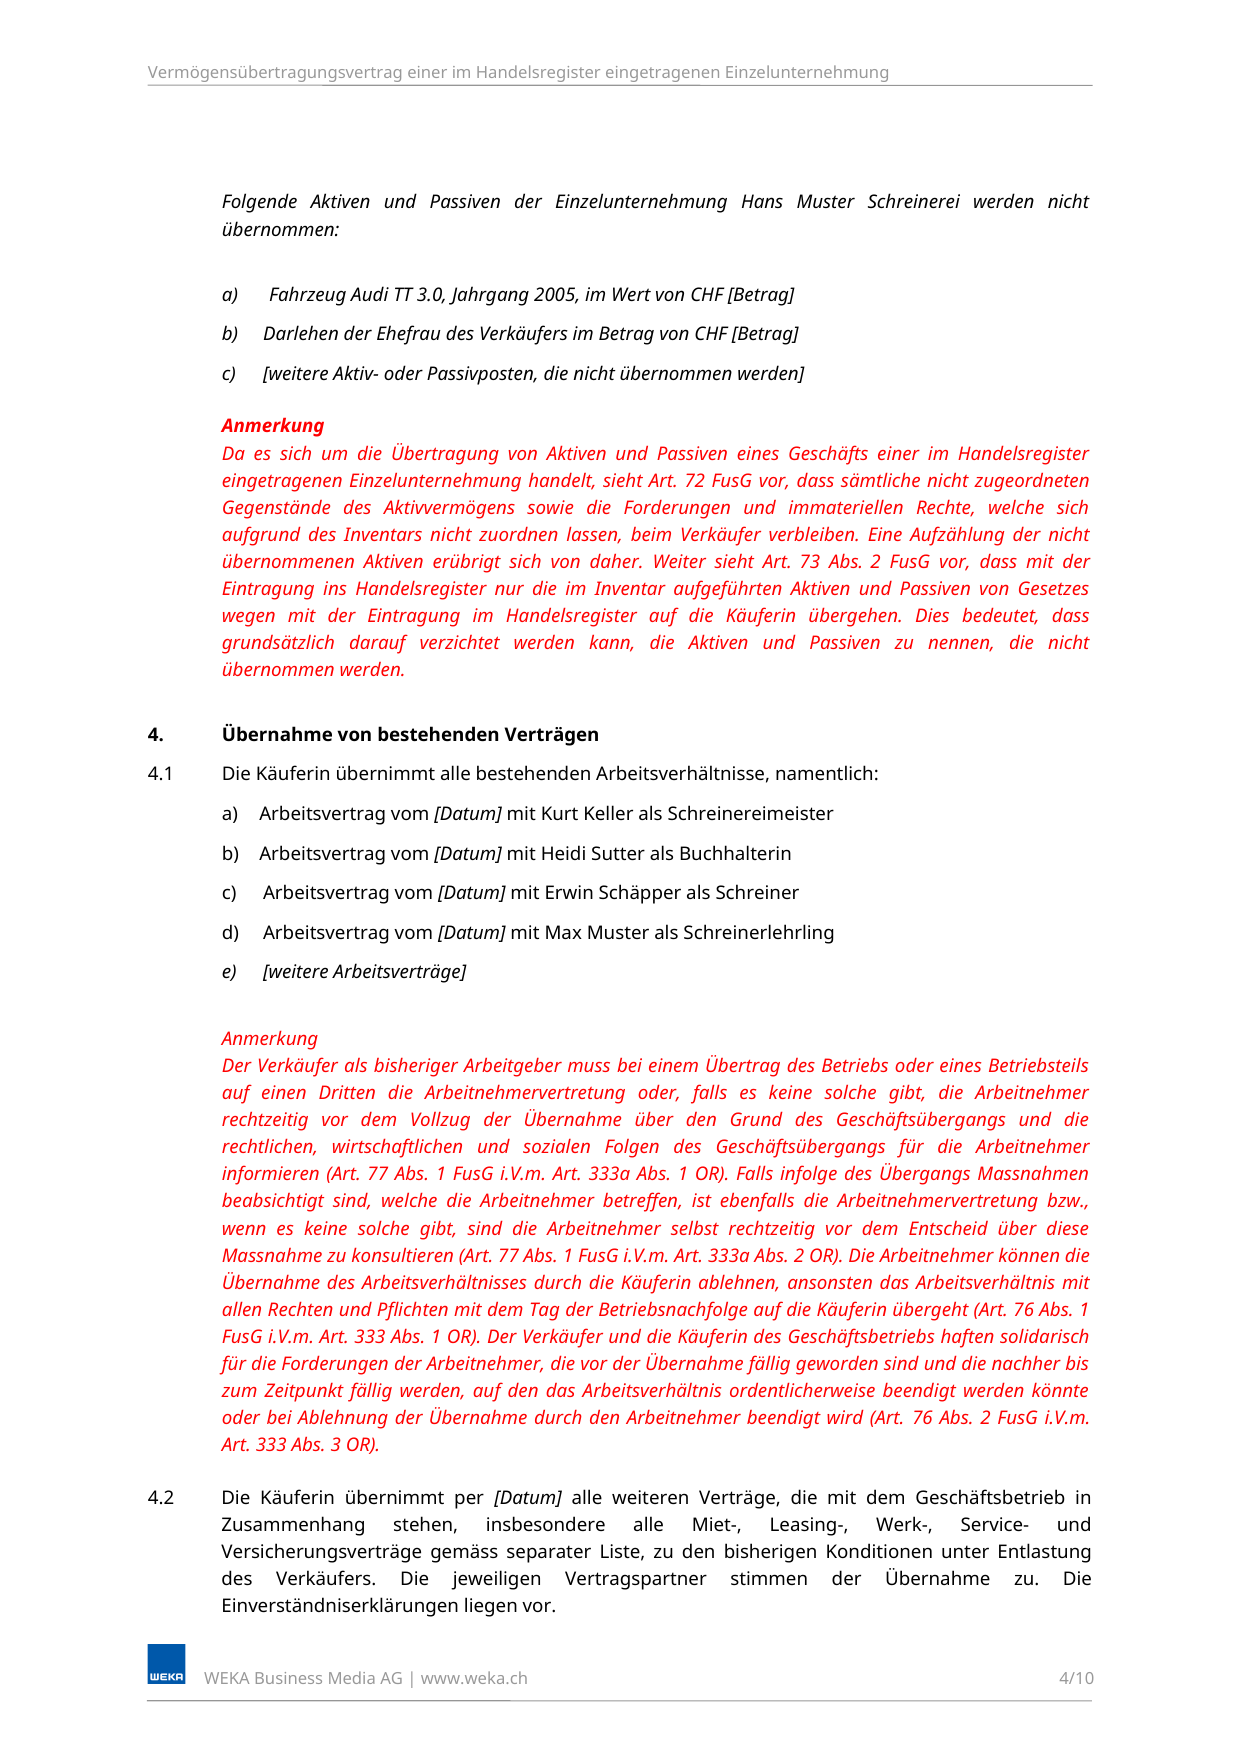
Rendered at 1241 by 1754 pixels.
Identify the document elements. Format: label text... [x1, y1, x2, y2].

text Da es sich um die Übertragung von Aktiven und Passiven eines Geschäfts einer im Handelsregister eingetragenen Einzelunternehmung handelt, sieht Art. 72 FusG vor, dass sämtliche nicht zugeordneten Gegenstände des Aktivvermögens sowie die Forderungen und immateriellen Rechte, welche sich aufgrund des Inventars nicht zuordnen lassen, beim Verkäufer verbleiben. Eine Aufzählung der nicht übernommenen Aktiven erübrigt sich von daher. Weiter sieht Art. 73 Abs. 2 FusG vor, dass mit der Eintragung ins Handelsregister nur die im Inventar aufgeführten Aktiven und Passiven von Gesetzes wegen mit der Eintragung im Handelsregister auf die Käuferin übergehen. Dies bedeutet, dass grundsätzlich darauf verzichtet werden kann, die Aktiven und Passiven zu nennen, die nicht übernommen werden. [222, 438, 1092, 682]
list Arbeitsvertrag vom [Datum] mit Erwin Schäpper als Schreiner [222, 878, 1092, 905]
text [weitere Aktiv- oder Passivposten, die nicht übernommen werden] [222, 358, 1092, 386]
text 4.2 Die Käuferin übernimmt per [Datum] alle weiteren Verträge, die mit dem Geschäftsbetrieb in Zusammenhang stehen, insbesondere alle Miet-, Leasing-, Werk-, Service- und Versicherungsverträge gemäss separater Liste, zu den bisherigen Konditionen unter Entlastung des Verkäufers. Die jeweiligen Vertragspartner stimmen der Übernahme zu. Die Einverständniserklärungen liegen vor. [148, 1482, 1092, 1618]
text Folgende Aktiven und Passiven der Einzelunternehmung Hans Muster Schreinerei werden nicht übernommen: [222, 187, 1092, 241]
text Der Verkäufer als bisheriger Arbeitgeber muss bei einem Übertrag des Betriebs oder eines Betriebsteils auf einen Dritten die Arbeitnehmervertretung oder, falls es keine solche gibt, die Arbeitnehmer rechtzeitig vor dem Vollzug der Übernahme über den Grund des Geschäftsübergangs und die rechtlichen, wirtschaftlichen und sozialen Folgen des Geschäftsübergangs für die Arbeitnehmer informieren (Art. 77 Abs. 1 FusG i.V.m. Art. 333a Abs. 1 OR). Falls infolge des Übergangs Massnahmen beabsichtigt sind, welche die Arbeitnehmer betreffen, ist ebenfalls die Arbeitnehmervertretung bzw., wenn es keine solche gibt, sind die Arbeitnehmer selbst rechtzeitig vor dem Entscheid über diese Massnahme zu konsultieren (Art. 77 Abs. 1 FusG i.V.m. Art. 333a Abs. 2 OR). Die Arbeitnehmer können die Übernahme des Arbeitsverhältnisses durch die Käuferin ablehnen, ansonsten das Arbeitsverhältnis mit allen Rechten und Pflichten mit dem Tag der Betriebsnachfolge auf die Käuferin übergeht (Art. 76 Abs. 1 FusG i.V.m. Art. 333 Abs. 1 OR). Der Verkäufer und die Käuferin des Geschäftsbetriebs haften solidarisch für die Forderungen der Arbeitnehmer, die vor der Übernahme fällig geworden sind und die nachher bis zum Zeitpunkt fällig werden, auf den das Arbeitsverhältnis ordentlicherweise beendigt werden könnte oder bei Ablehnung der Übernahme durch den Arbeitnehmer beendigt wird (Art. 76 Abs. 2 FusG i.V.m. Art. 333 Abs. 3 OR). [222, 1051, 1092, 1457]
list Arbeitsvertrag vom [Datum] mit Heidi Sutter als Buchhalterin [222, 838, 1092, 865]
text Anmerkung [222, 1024, 1092, 1051]
picture [147, 1644, 186, 1684]
text Darlehen der Ehefrau des Verkäufers im Betrag von CHF [Betrag] [222, 319, 1092, 346]
list Arbeitsvertrag vom [Datum] mit Max Muster als Schreinerlehrling [222, 917, 1092, 944]
list Fahrzeug Audi TT 3.0, Jahrgang 2005, im Wert von CHF [Betrag] [222, 279, 1092, 306]
text 4. Übernahme von bestehenden Verträgen [148, 719, 1092, 747]
list Arbeitsvertrag vom [Datum] mit Kurt Keller als Schreinereimeister [222, 799, 1092, 826]
text Anmerkung [222, 411, 1092, 438]
list [weitere Arbeitsverträge] [222, 957, 1092, 984]
text 4.1 Die Käuferin übernimmt alle bestehenden Arbeitsverhältnisse, namentlich: [148, 759, 1092, 786]
